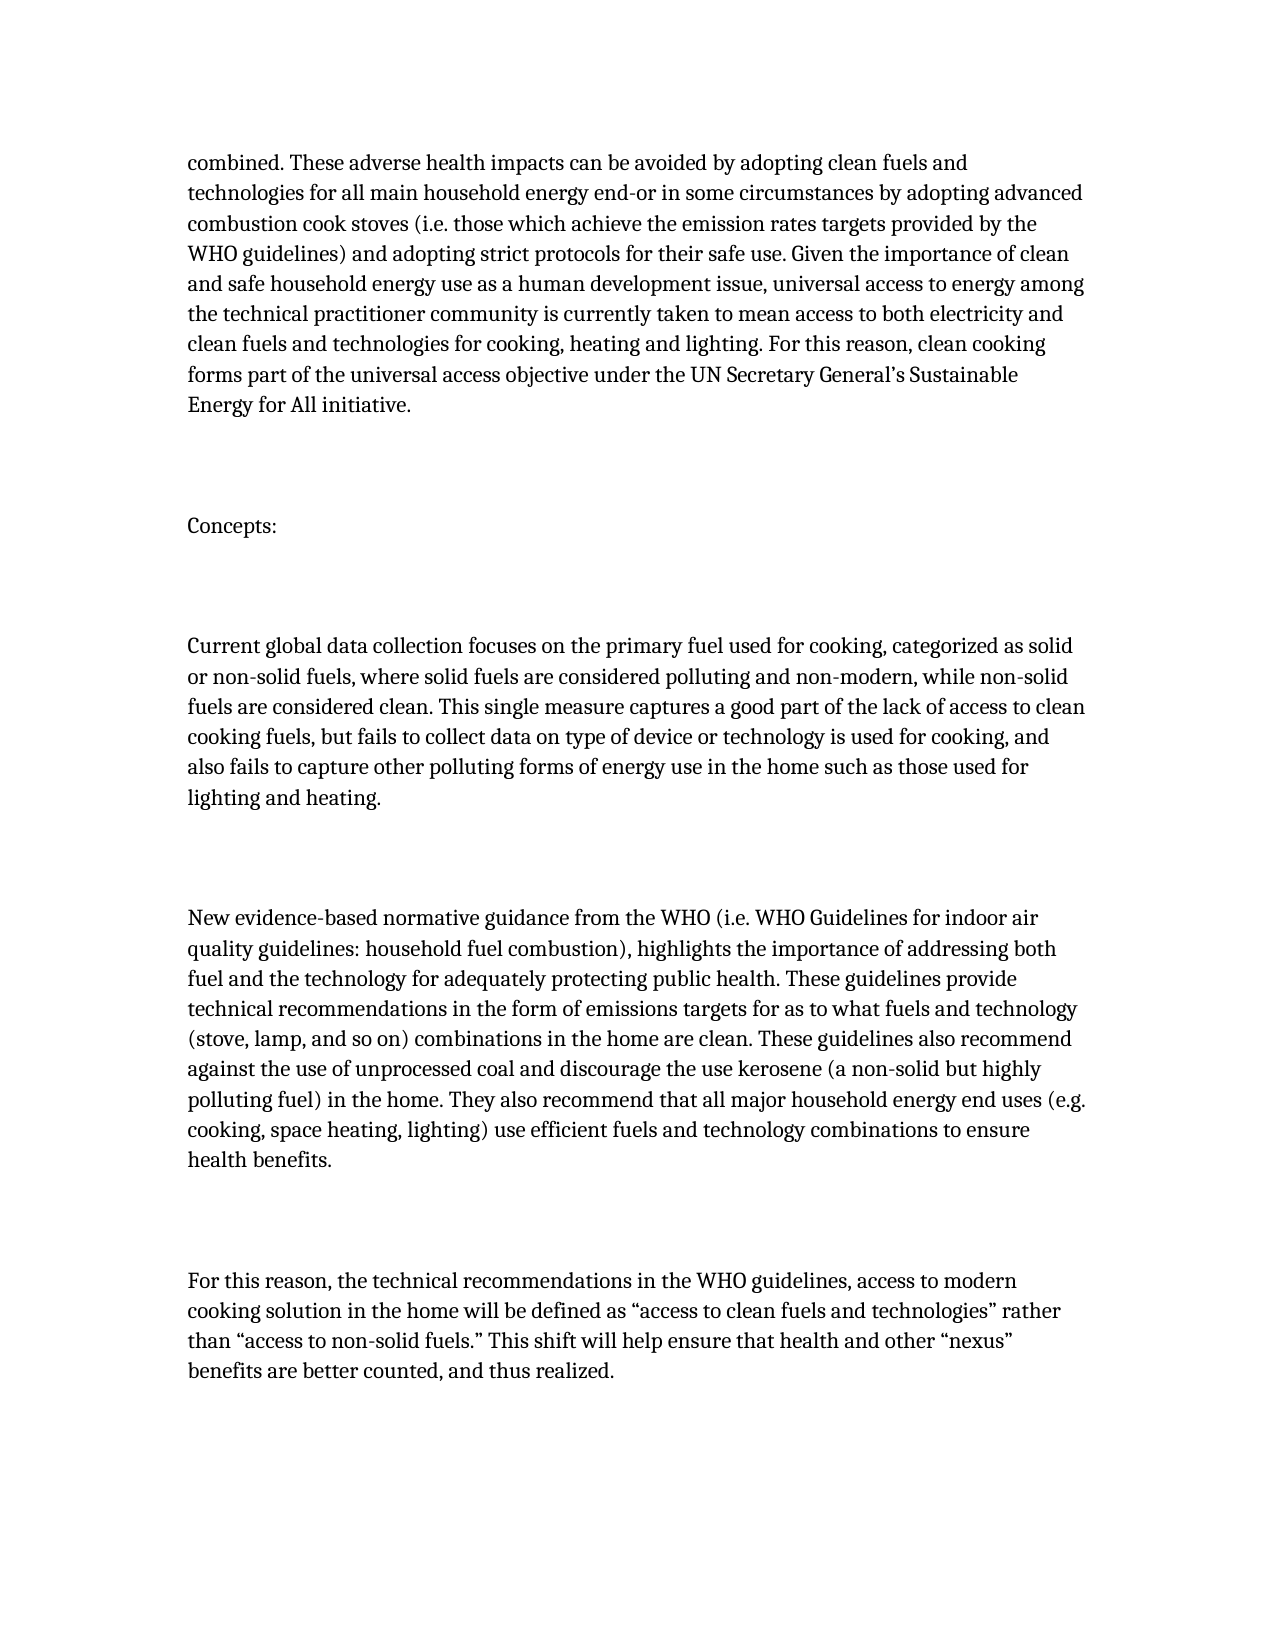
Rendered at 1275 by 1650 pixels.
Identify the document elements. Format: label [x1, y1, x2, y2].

text [187, 150, 1087, 1475]
